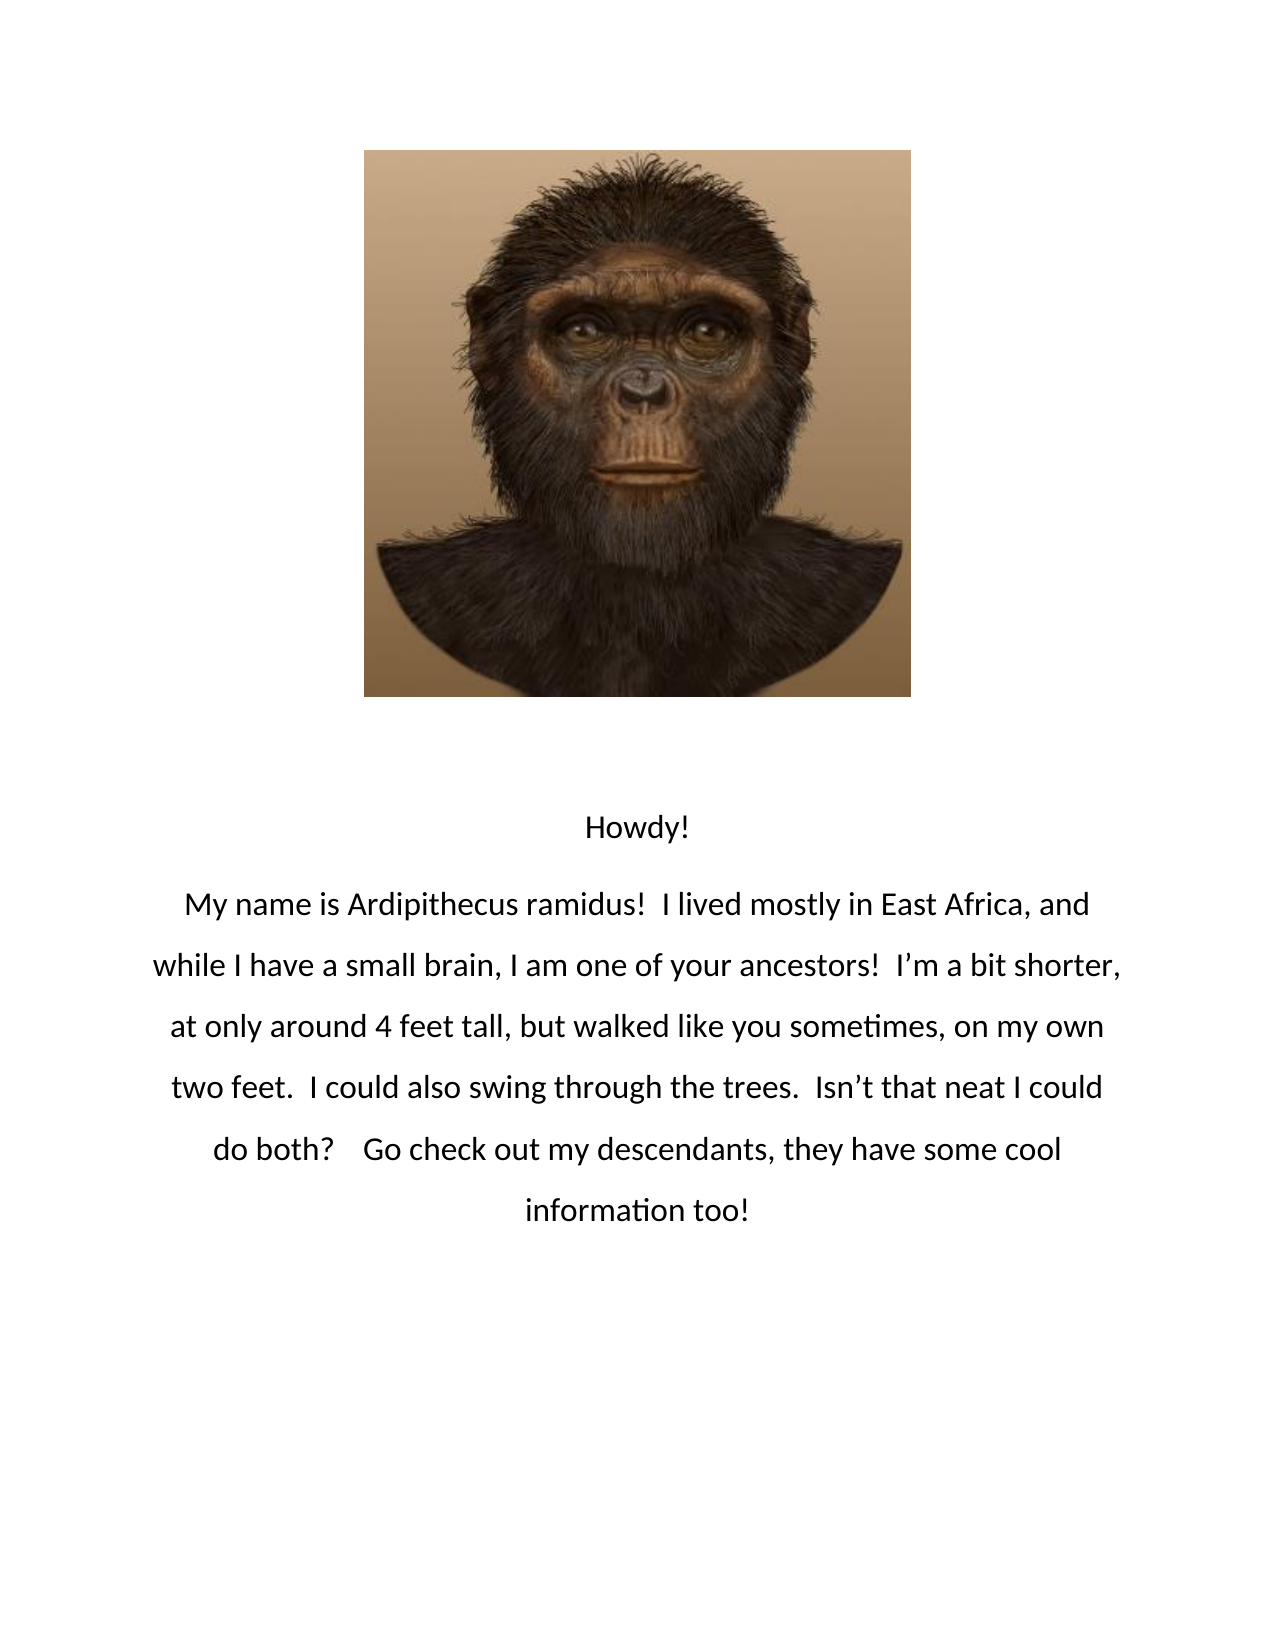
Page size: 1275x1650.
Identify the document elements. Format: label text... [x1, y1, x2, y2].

text My name is Ardipithecus ramidus! I lived mostly in East Africa, and while I have a small brain, I am one of your ancestors! I’m a bit shorter, at only around 4 feet tall, but walked like you sometimes, on my own two feet. I could also swing through the trees. Isn’t that neat I could do both? Go check out my descendants, they have some cool information too! [150, 883, 1125, 1229]
text Howdy! [150, 806, 1125, 846]
picture [364, 150, 911, 697]
